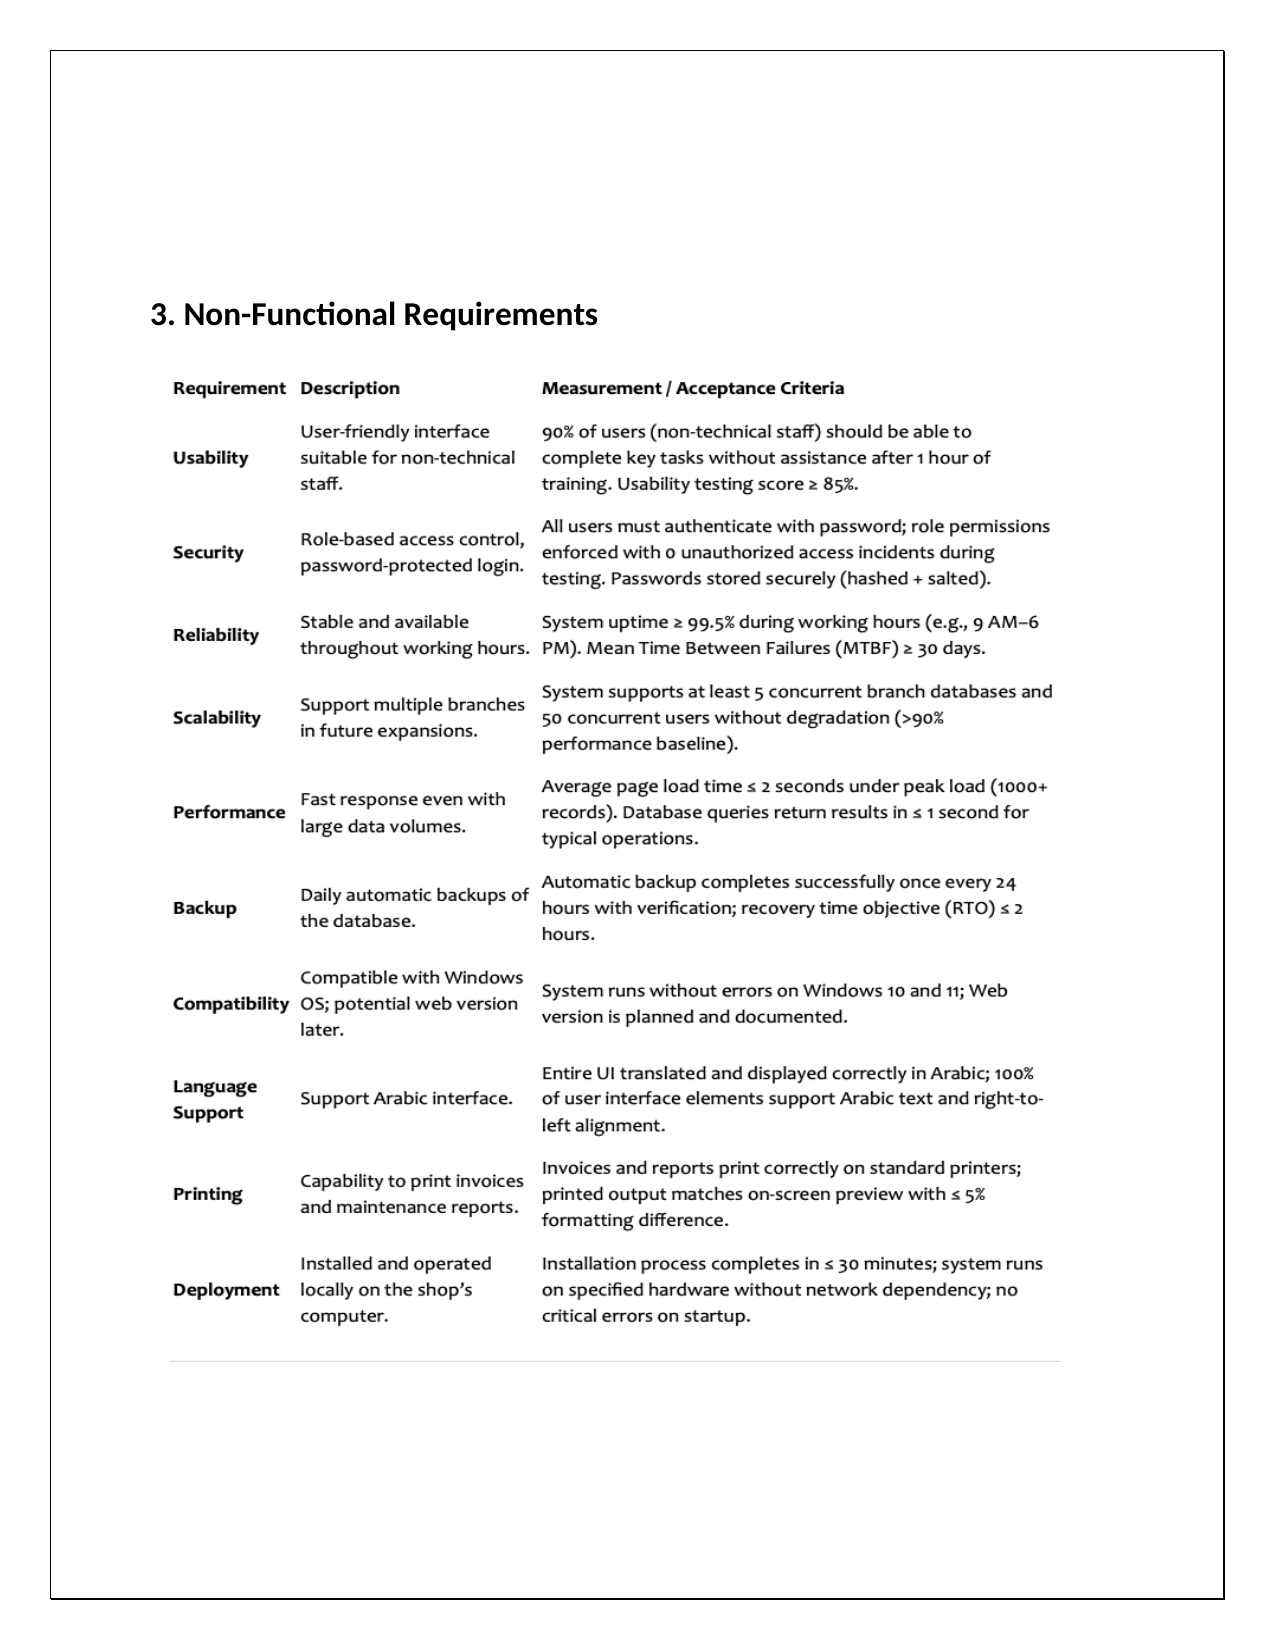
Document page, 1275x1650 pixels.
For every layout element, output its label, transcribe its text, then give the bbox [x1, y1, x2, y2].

text 3. Non-Functional Requirements [150, 292, 1124, 333]
picture [150, 368, 1071, 1362]
